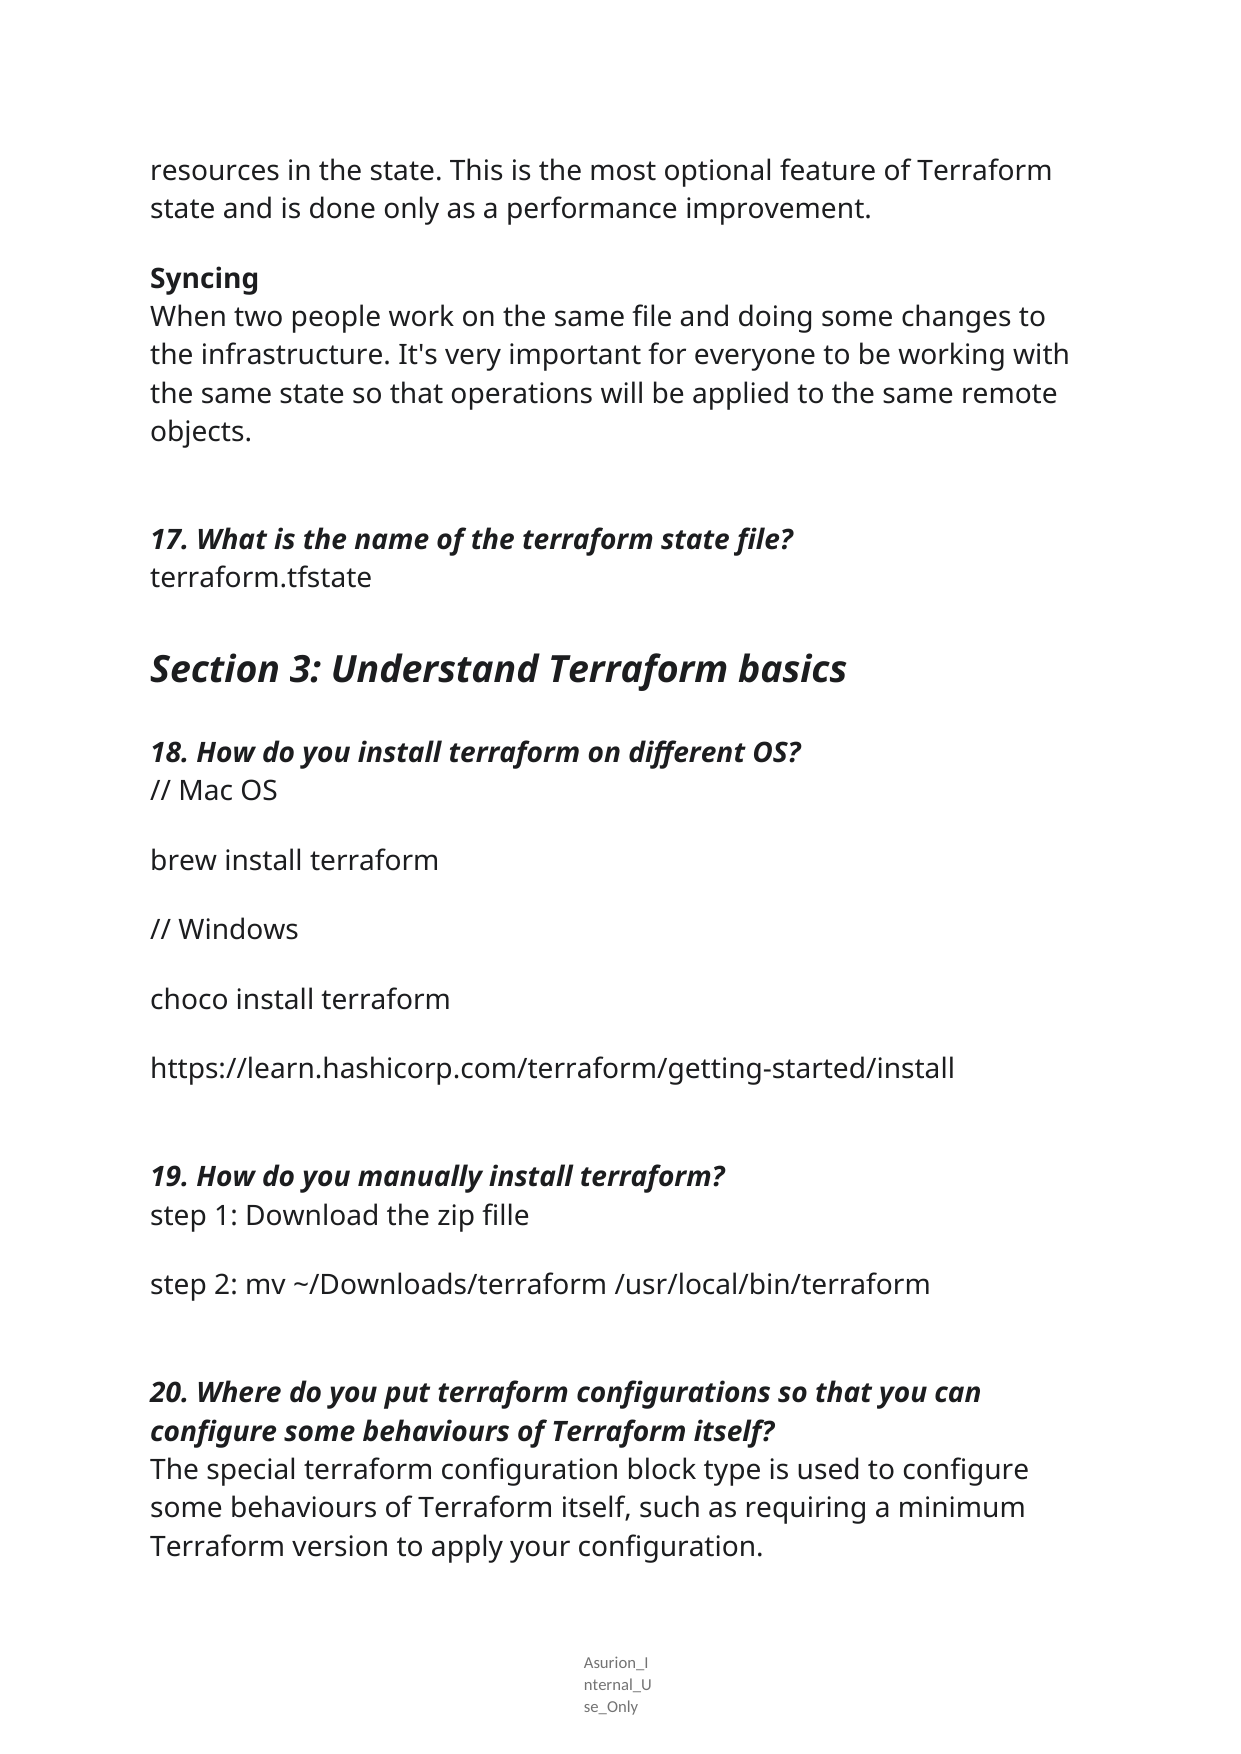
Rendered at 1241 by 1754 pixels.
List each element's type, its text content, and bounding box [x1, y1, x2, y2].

text When two people work on the same file and doing some changes to the infrastructure. It's very important for everyone to be working with the same state so that operations will be applied to the same remote objects. [150, 296, 1090, 449]
text terraform.tfstate [150, 557, 1090, 596]
text step 2: mv ~/Downloads/terraform /usr/local/bin/terraform [150, 1264, 1090, 1303]
text choco install terraform [150, 979, 1090, 1017]
text // Mac OS [150, 770, 1090, 809]
text 17. What is the name of the terraform state file? [150, 519, 1090, 557]
text 19. How do you manually install terraform? [150, 1157, 1090, 1195]
text step 1: Download the zip fille [150, 1195, 1090, 1233]
text https://learn.hashicorp.com/terraform/getting-started/install [150, 1049, 1090, 1087]
text brew install terraform [150, 840, 1090, 878]
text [150, 150, 1090, 227]
text The special terraform configuration block type is used to configure some behaviours of Terraform itself, such as requiring a minimum Terraform version to apply your configuration. [150, 1449, 1090, 1564]
text 18. How do you install terraform on different OS? [150, 732, 1090, 770]
text // Windows [150, 909, 1090, 948]
subtitle Section 3: Understand Terraform basics [150, 643, 1090, 694]
text 20. Where do you put terraform configurations so that you can configure some behaviours of Terraform itself? [150, 1372, 1090, 1449]
text Syncing [150, 258, 1090, 296]
